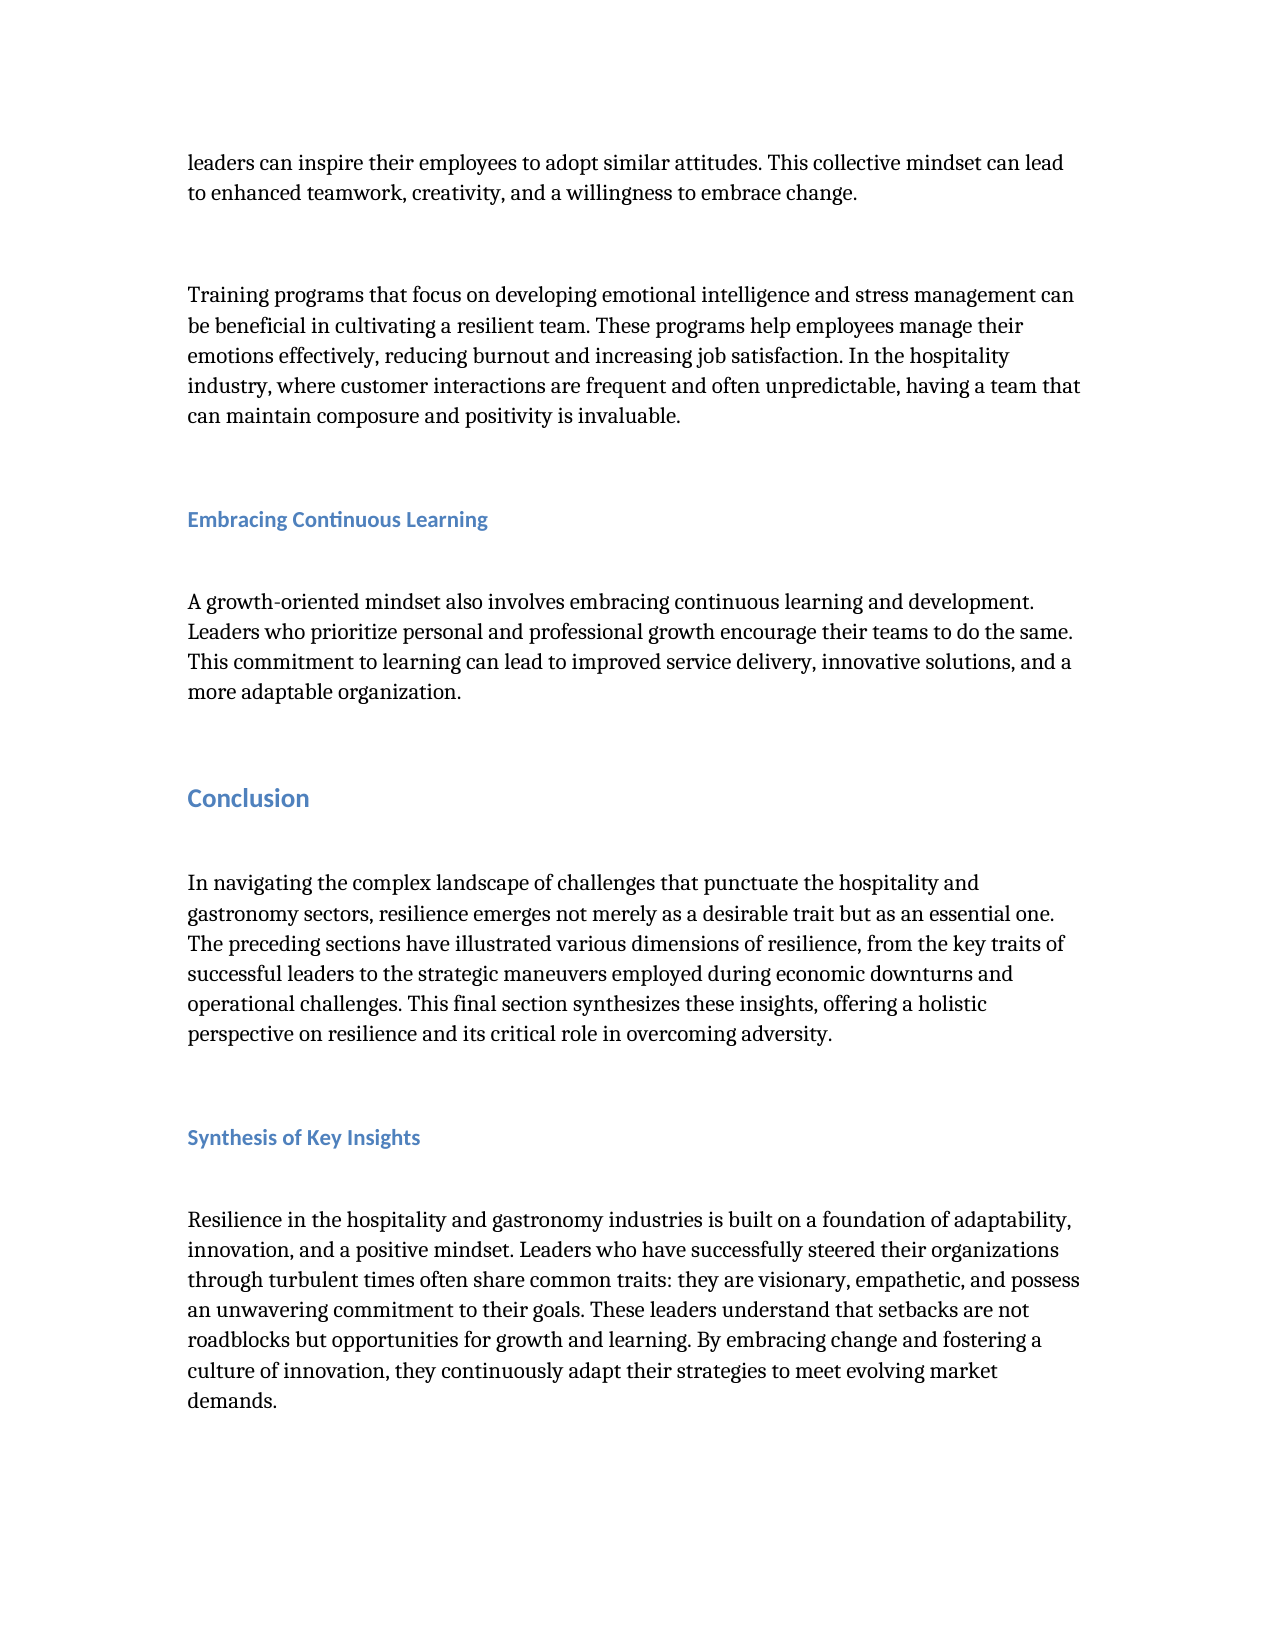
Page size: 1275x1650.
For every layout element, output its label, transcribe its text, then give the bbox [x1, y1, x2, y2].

text A growth-oriented mindset also involves embracing continuous learning and development. Leaders who prioritize personal and professional growth encourage their teams to do the same. This commitment to learning can lead to improved service delivery, innovative solutions, and a more adaptable organization. [187, 588, 1087, 705]
text In navigating the complex landscape of challenges that punctuate the hospitality and gastronomy sectors, resilience emerges not merely as a desirable trait but as an essential one. The preceding sections have illustrated various dimensions of resilience, from the key traits of successful leaders to the strategic maneuvers employed during economic downturns and operational challenges. This final section synthesizes these insights, offering a holistic perspective on resilience and its critical role in overcoming adversity. [187, 870, 1087, 1047]
subtitle Synthesis of Key Insights [187, 1123, 1087, 1151]
text Training programs that focus on developing emotional intelligence and stress management can be beneficial in cultivating a resilient team. These programs help employees manage their emotions effectively, reducing burnout and increasing job satisfaction. In the hospitality industry, where customer interactions are frequent and often unpredictable, having a team that can maintain composure and positivity is invaluable. [187, 282, 1087, 429]
text Resilience in the hospitality and gastronomy industries is built on a foundation of adaptability, innovation, and a positive mindset. Leaders who have successfully steered their organizations through turbulent times often share common traits: they are visionary, empathetic, and possess an unwavering commitment to their goals. These leaders understand that setbacks are not roadblocks but opportunities for growth and learning. By embracing change and fostering a culture of innovation, they continuously adapt their strategies to meet evolving market demands. [187, 1206, 1087, 1414]
subtitle Conclusion [187, 781, 1087, 814]
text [187, 150, 1087, 207]
subtitle Embracing Continuous Learning [187, 505, 1087, 533]
